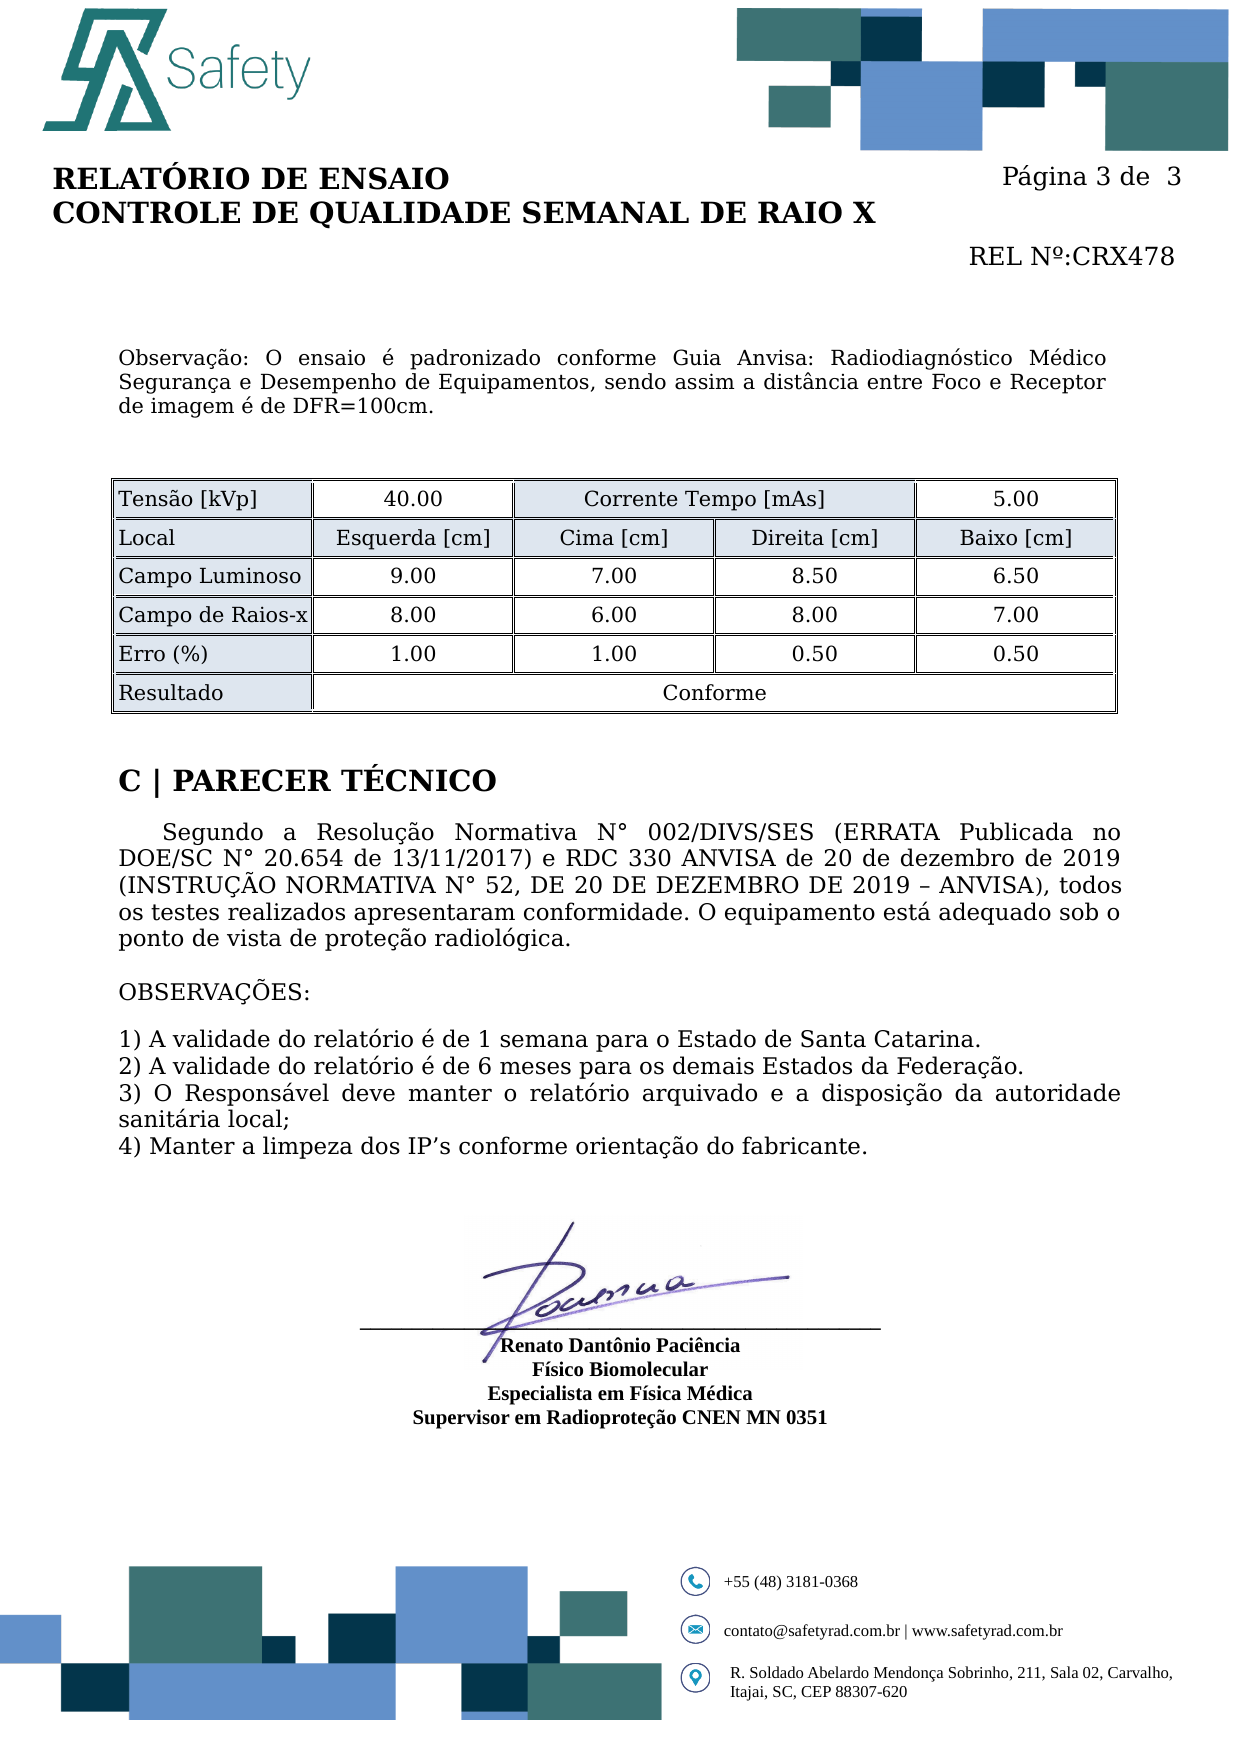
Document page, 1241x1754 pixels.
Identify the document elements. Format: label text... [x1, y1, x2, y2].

table_cell Cima [cm] [515, 520, 713, 556]
text 2) A validade do relatório é de 6 meses para os demais Estados da Federação. [118, 1053, 1122, 1080]
table_cell Erro (%) [113, 633, 312, 672]
text 4) Manter a limpeza dos IP’s conforme orientação do fabricante. [118, 1133, 1122, 1160]
table_cell 1.00 [515, 636, 713, 672]
table_cell Campo de Raios-x [114, 595, 311, 633]
text C | PARECER TÉCNICO [118, 764, 1122, 798]
text Supervisor em Radioproteção CNEN MN 0351 [118, 1405, 1122, 1429]
table_header Tensão [kVp] [114, 481, 312, 517]
text 1) A validade do relatório é de 1 semana para o Estado de Santa Catarina. [118, 1026, 1122, 1053]
picture [680, 1663, 710, 1693]
table_cell 6.50 [917, 556, 1115, 594]
picture [736, 8, 1229, 151]
table_cell 7.00 [917, 595, 1115, 633]
table_cell 1.00 [314, 636, 512, 672]
text Segundo a Resolução Normativa N° 002/DIVS/SES (ERRATA Publicada no DOE/SC N° 20.654 de 13/11/2017) e RDC 330 ANVISA de 20 de dezembro de 2019 (INSTRUÇÃO NORMATIVA N° 52, DE 20 DE DEZEMBRO DE 2019 – ANVISA), todos os testes realizados apresentaram conformidade. O equipamento está adequado sob o ponto de vista de proteção radiológica. [118, 819, 1122, 952]
picture [0, 1566, 662, 1720]
table_cell 8.50 [716, 559, 914, 594]
text Físico Biomolecular [118, 1357, 1122, 1381]
table_cell 7.00 [515, 559, 713, 594]
text Observação: O ensaio é padronizado conforme Guia Anvisa: Radiodiagnóstico Médico Segurança e Desempenho de Equipamentos, sendo assim a distância entre Foco e Receptor de imagem é de DFR=100cm. [118, 346, 1107, 418]
picture [680, 1566, 710, 1596]
table_header 5.00 [915, 481, 1115, 517]
text Especialista em Física Médica [118, 1381, 1122, 1405]
table_cell 9.00 [314, 559, 512, 594]
table_cell Direita [cm] [716, 520, 914, 556]
table_cell Baixo [cm] [917, 517, 1115, 556]
table_cell 8.00 [716, 598, 914, 633]
table_cell Campo Luminoso [114, 556, 311, 594]
picture [42, 8, 311, 131]
picture [680, 1614, 710, 1644]
table_cell 8.00 [314, 598, 512, 633]
table_cell Local [114, 517, 311, 556]
table_cell 0.50 [716, 636, 914, 672]
table_header 40.00 [313, 479, 514, 517]
text OBSERVAÇÕES: [118, 979, 1122, 1006]
table_header Corrente Tempo [mAs] [514, 481, 915, 517]
text 3) O Responsável deve manter o relatório arquivado e a disposição da autoridade sanitária local; [118, 1080, 1122, 1133]
text __________________________________________________ [118, 1308, 1122, 1332]
table_cell 6.00 [515, 598, 713, 633]
table_cell Conforme [313, 672, 1116, 711]
table_cell Esquerda [cm] [314, 520, 512, 556]
table_cell Resultado [113, 672, 312, 711]
table_cell 0.50 [915, 633, 1116, 672]
text Renato Dantônio Paciência [118, 1332, 1122, 1357]
picture [464, 1215, 804, 1308]
